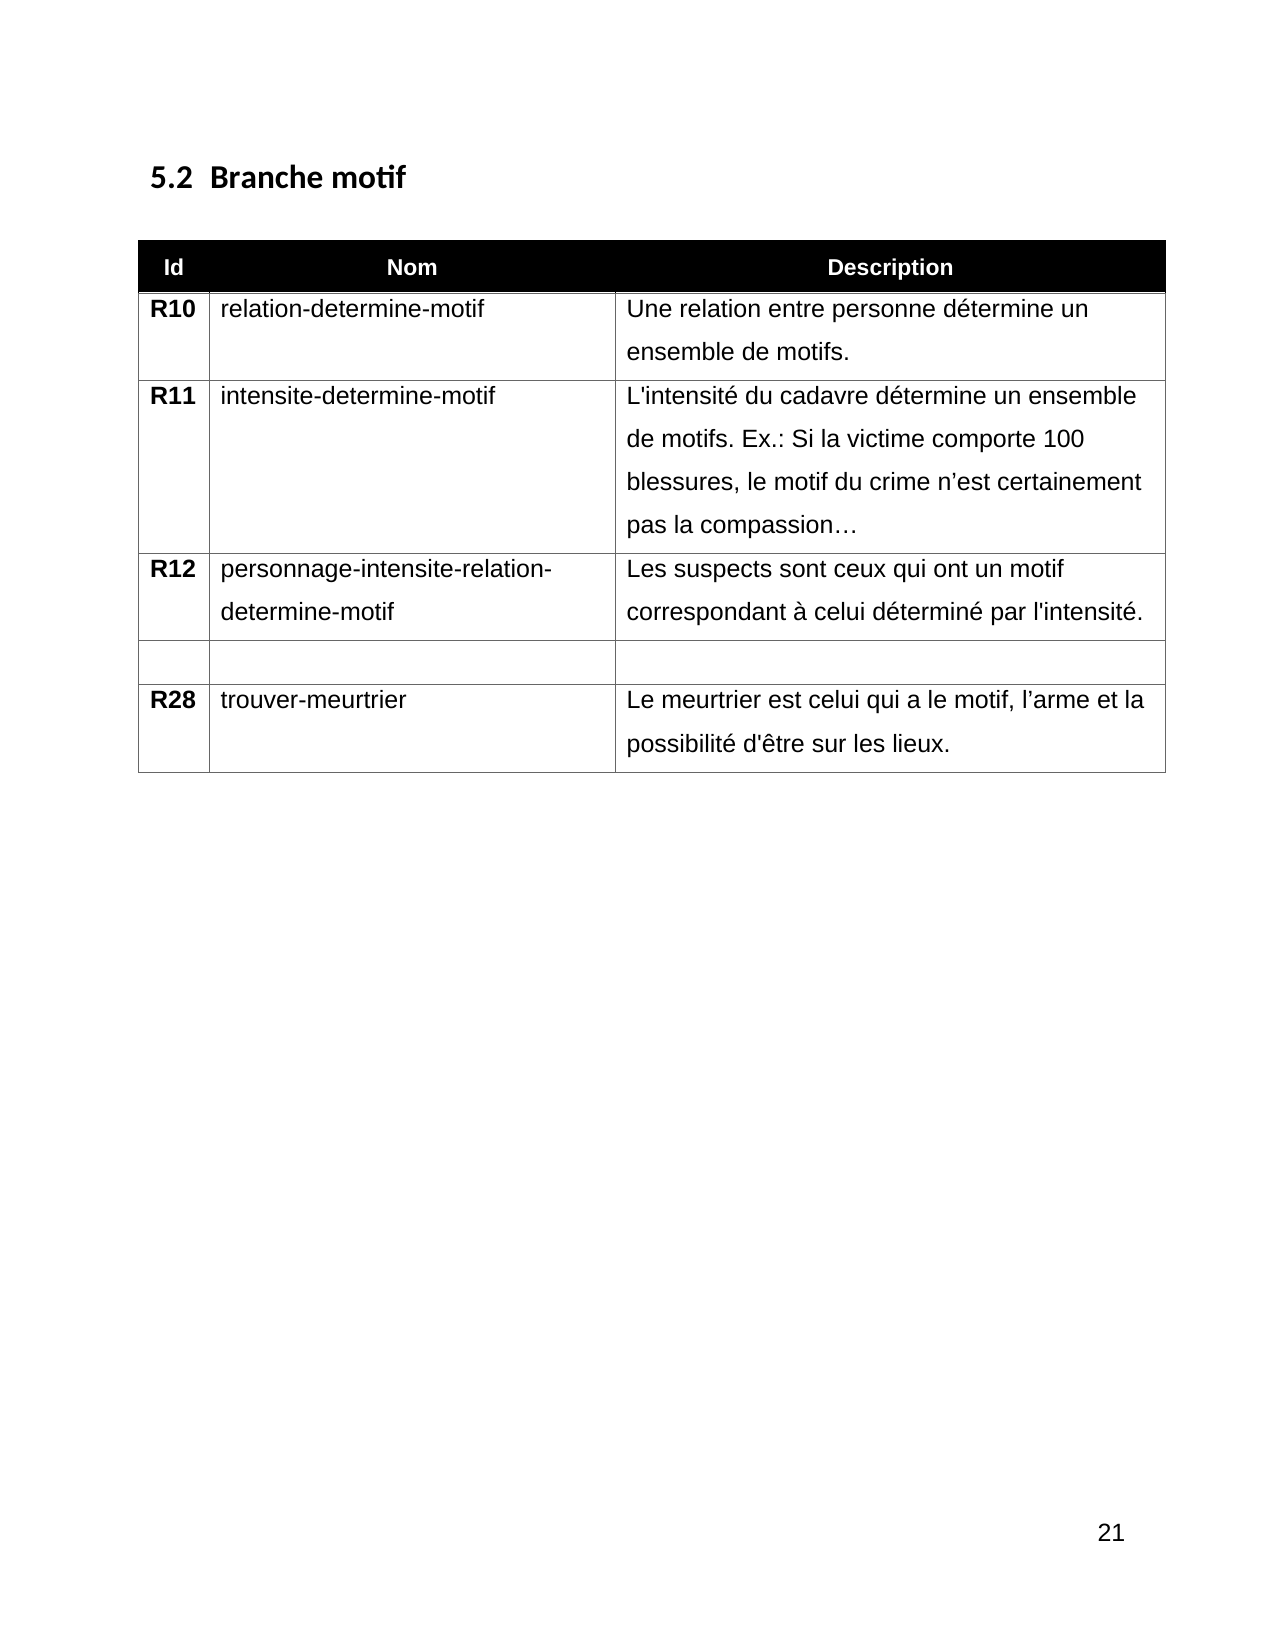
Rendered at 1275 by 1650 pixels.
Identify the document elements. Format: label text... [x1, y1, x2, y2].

table_header Nom [210, 241, 615, 292]
table_cell R10 [139, 294, 209, 380]
table_cell trouver-meurtrier [210, 685, 615, 772]
table_cell R11 [139, 381, 209, 553]
subtitle Branche motif [150, 156, 1125, 197]
table_header Description [616, 241, 1165, 292]
table_cell intensite-determine-motif [210, 381, 615, 553]
table_cell [139, 641, 209, 684]
table_cell relation-determine-motif [210, 294, 615, 380]
table_cell R12 [139, 554, 209, 640]
table_cell personnage-intensite-relation-determine-motif [210, 554, 615, 640]
table_cell [210, 641, 615, 684]
table_cell R28 [139, 685, 209, 772]
table_cell L'intensité du cadavre détermine un ensemble de motifs. Ex.: Si la victime comporte 100 blessures, le motif du crime n’est certainement pas la compassion… [616, 381, 1165, 553]
table_cell Le meurtrier est celui qui a le motif, l’arme et la possibilité d'être sur les lieux. [616, 685, 1165, 772]
table_header Id [139, 241, 209, 292]
table_cell Les suspects sont ceux qui ont un motif correspondant à celui déterminé par l'intensité. [616, 554, 1165, 640]
table_cell Une relation entre personne détermine un ensemble de motifs. [616, 294, 1165, 380]
table_cell [616, 641, 1165, 684]
